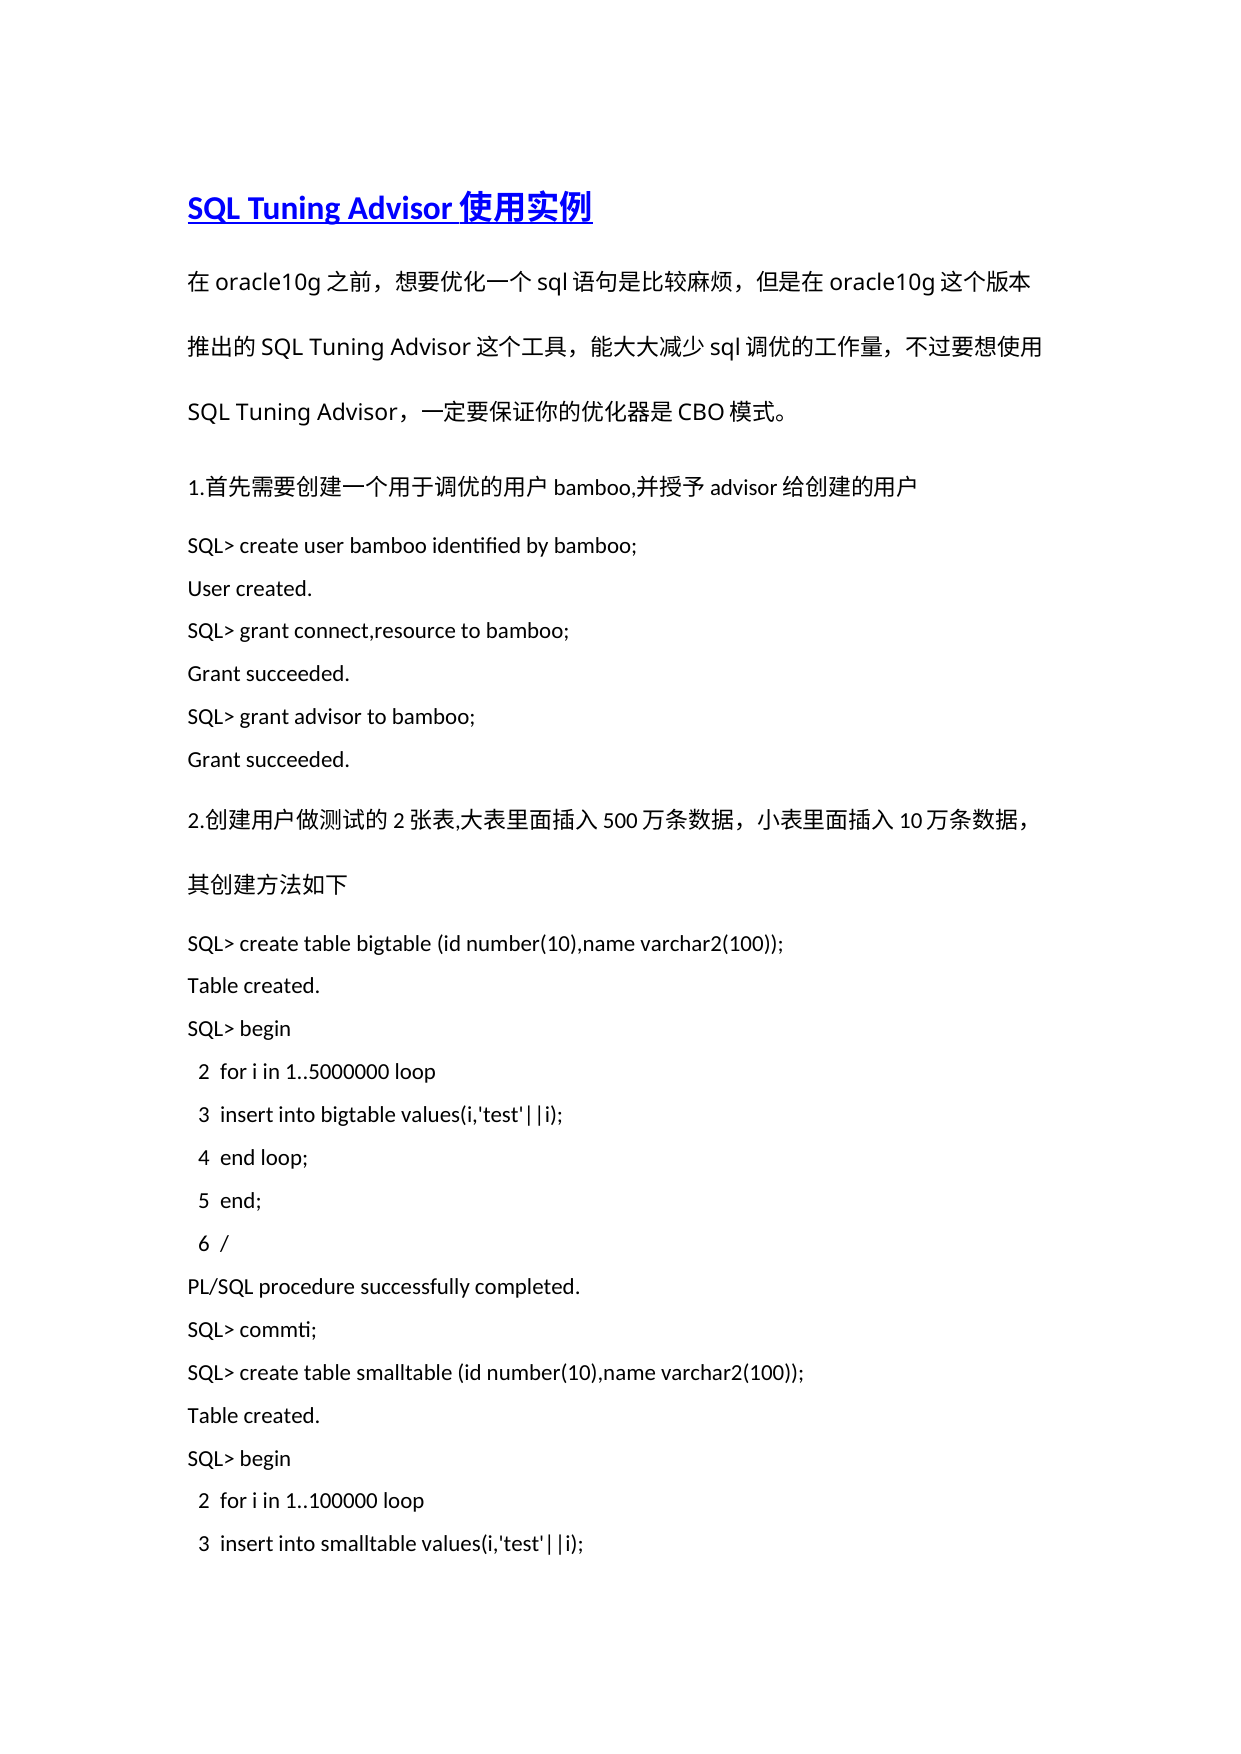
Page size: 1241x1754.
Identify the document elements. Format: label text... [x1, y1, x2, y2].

text SQL> commti; [187, 1313, 1053, 1345]
text 3 insert into smalltable values(i,'test'||i); [187, 1527, 1053, 1560]
text Table created. [187, 1399, 1053, 1431]
text Grant succeeded. [187, 743, 1053, 776]
text SQL> create table smalltable (id number(10),name varchar2(100)); [187, 1356, 1053, 1388]
text PL/SQL procedure successfully completed. [187, 1270, 1053, 1302]
text 1.首先需要创建一个用于调优的用户bamboo,并授予advisor给创建的用户 [187, 453, 1053, 518]
text SQL> create table bigtable (id number(10),name varchar2(100)); [187, 927, 1053, 959]
text Table created. [187, 969, 1053, 1002]
subtitle SQL Tuning Advisor使用实例 [187, 172, 1053, 237]
text SQL> grant connect,resource to bamboo; [187, 614, 1053, 647]
text SQL> grant advisor to bamboo; [187, 700, 1053, 733]
text 6 / [187, 1227, 1053, 1259]
text 2 for i in 1..100000 loop [187, 1484, 1053, 1517]
text 4 end loop; [187, 1141, 1053, 1174]
text SQL> begin [187, 1442, 1053, 1474]
text SQL> begin [187, 1012, 1053, 1045]
text 2.创建用户做测试的2张表,大表里面插入500万条数据，小表里面插入10万条数据，其创建方法如下 [187, 786, 1053, 916]
text 5 end; [187, 1184, 1053, 1217]
text 3 insert into bigtable values(i,'test'||i); [187, 1098, 1053, 1131]
text Grant succeeded. [187, 657, 1053, 690]
text SQL> create user bamboo identified by bamboo; [187, 529, 1053, 561]
text 在oracle10g之前，想要优化一个sql语句是比较麻烦，但是在oracle10g这个版本推出的SQL Tuning Advisor这个工具，能大大减少sql调优的工作量，不过要想使用SQL Tuning Advisor，一定要保证你的优化器是CBO模式。 [187, 248, 1053, 443]
text 2 for i in 1..5000000 loop [187, 1055, 1053, 1088]
text User created. [187, 572, 1053, 604]
